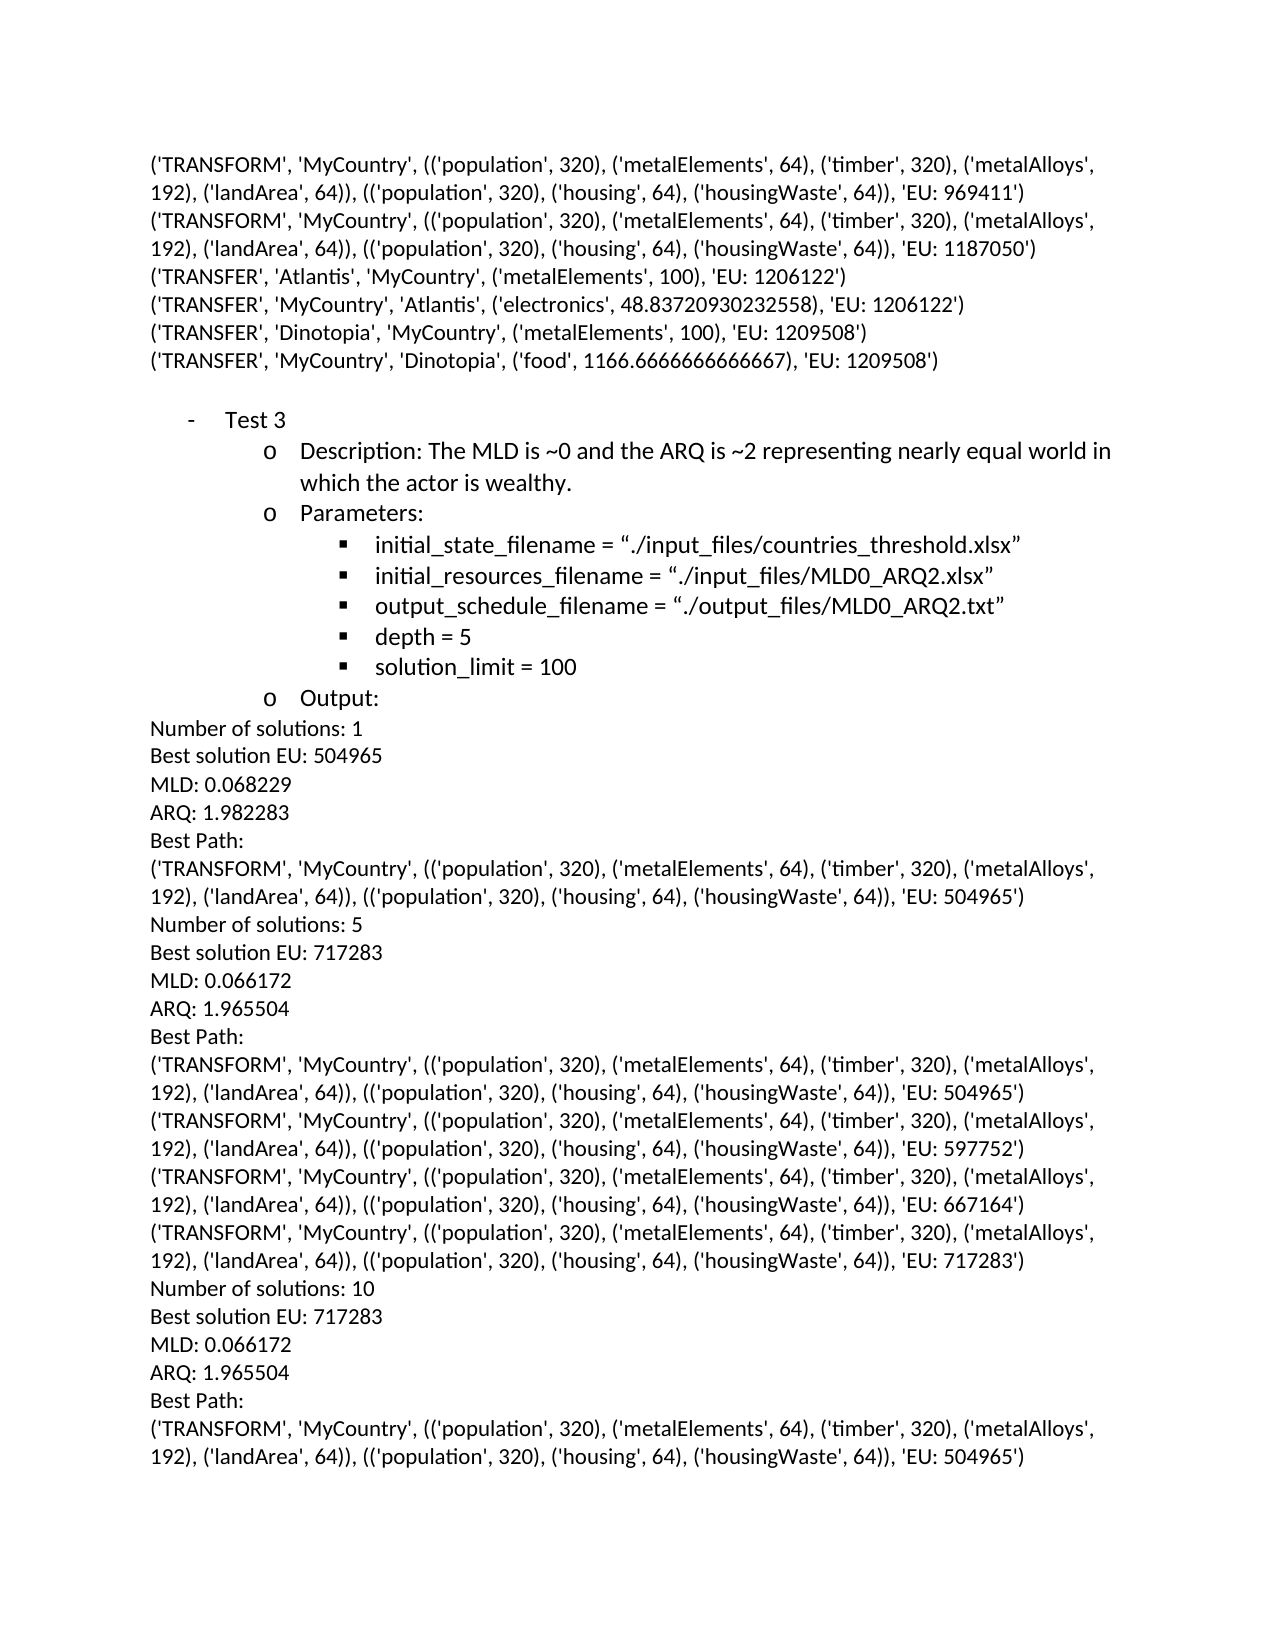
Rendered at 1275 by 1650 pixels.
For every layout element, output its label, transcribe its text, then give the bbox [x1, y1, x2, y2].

text MLD: 0.068229 [150, 770, 1125, 798]
text ARQ: 1.965504 [150, 1358, 1125, 1386]
text Best solution EU: 717283 [150, 1302, 1125, 1330]
list Parameters: [262, 497, 1125, 529]
text Best Path: [150, 1386, 1125, 1414]
list output_schedule_filename = “./output_files/MLD0_ARQ2.txt” [337, 590, 1125, 621]
text Number of solutions: 5 [150, 910, 1125, 938]
text ('TRANSFER', 'Atlantis', 'MyCountry', ('metalElements', 100), 'EU: 1206122') [150, 262, 1125, 290]
text Best solution EU: 717283 [150, 938, 1125, 966]
text ARQ: 1.982283 [150, 798, 1125, 826]
list solution_limit = 100 [337, 651, 1125, 682]
text ARQ: 1.965504 [150, 994, 1125, 1022]
text MLD: 0.066172 [150, 1330, 1125, 1358]
text ('TRANSFORM', 'MyCountry', (('population', 320), ('metalElements', 64), ('timber', 320), ('metalAlloys', 192), ('landArea', 64)), (('population', 320), ('housing', 64), ('housingWaste', 64)), 'EU: 969411') [150, 150, 1125, 206]
text Best Path: [150, 826, 1125, 854]
text Number of solutions: 1 [150, 714, 1125, 742]
text Number of solutions: 10 [150, 1274, 1125, 1302]
text Best solution EU: 504965 [150, 742, 1125, 770]
list Test 3 [187, 405, 1125, 435]
list Description: The MLD is ~0 and the ARQ is ~2 representing nearly equal world in which the actor is wealthy. [262, 435, 1125, 497]
list initial_resources_filename = “./input_files/MLD0_ARQ2.xlsx” [337, 560, 1125, 590]
list initial_state_filename = “./input_files/countries_threshold.xlsx” [337, 529, 1125, 560]
text MLD: 0.066172 [150, 966, 1125, 994]
text Best Path: [150, 1022, 1125, 1050]
text ('TRANSFER', 'MyCountry', 'Dinotopia', ('food', 1166.6666666666667), 'EU: 1209508') [150, 346, 1125, 374]
text ('TRANSFER', 'Dinotopia', 'MyCountry', ('metalElements', 100), 'EU: 1209508') [150, 318, 1125, 346]
list Output: [262, 682, 1125, 714]
text ('TRANSFER', 'MyCountry', 'Atlantis', ('electronics', 48.83720930232558), 'EU: 1206122') [150, 290, 1125, 318]
list depth = 5 [337, 621, 1125, 651]
